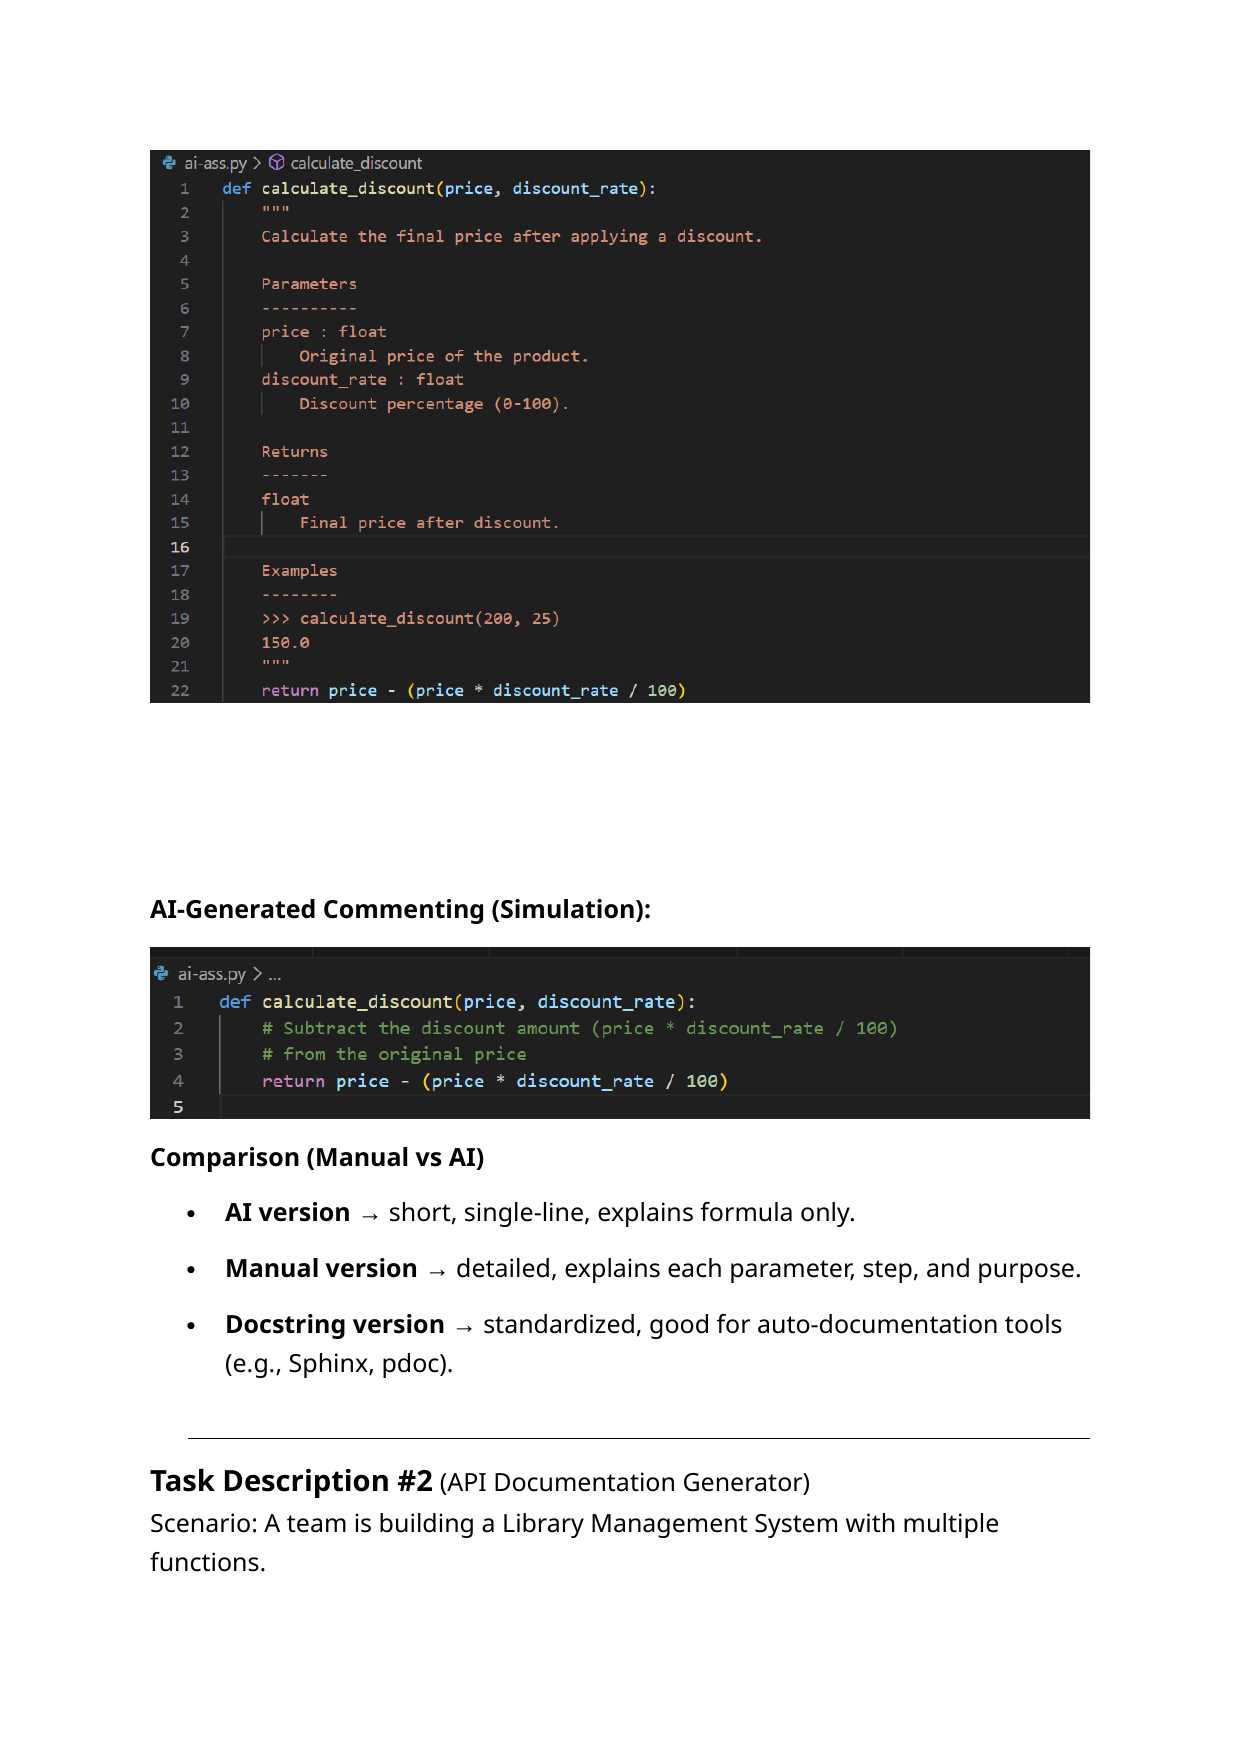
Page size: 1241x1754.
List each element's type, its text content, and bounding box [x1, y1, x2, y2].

picture [150, 150, 1091, 703]
text Comparison (Manual vs AI) [150, 1139, 1090, 1173]
list Docstring version → standardized, good for auto-documentation tools (e.g., Sphinx, pdoc). [187, 1307, 1090, 1380]
text AI-Generated Commenting (Simulation): [150, 892, 1090, 926]
list AI version → short, single-line, explains formula only. [187, 1195, 1090, 1229]
picture [150, 947, 1091, 1119]
text Task Description #2 (API Documentation Generator) Scenario: A team is building a Library Management System with multiple functions. [150, 1461, 1090, 1579]
list Manual version → detailed, explains each parameter, step, and purpose. [187, 1251, 1090, 1285]
